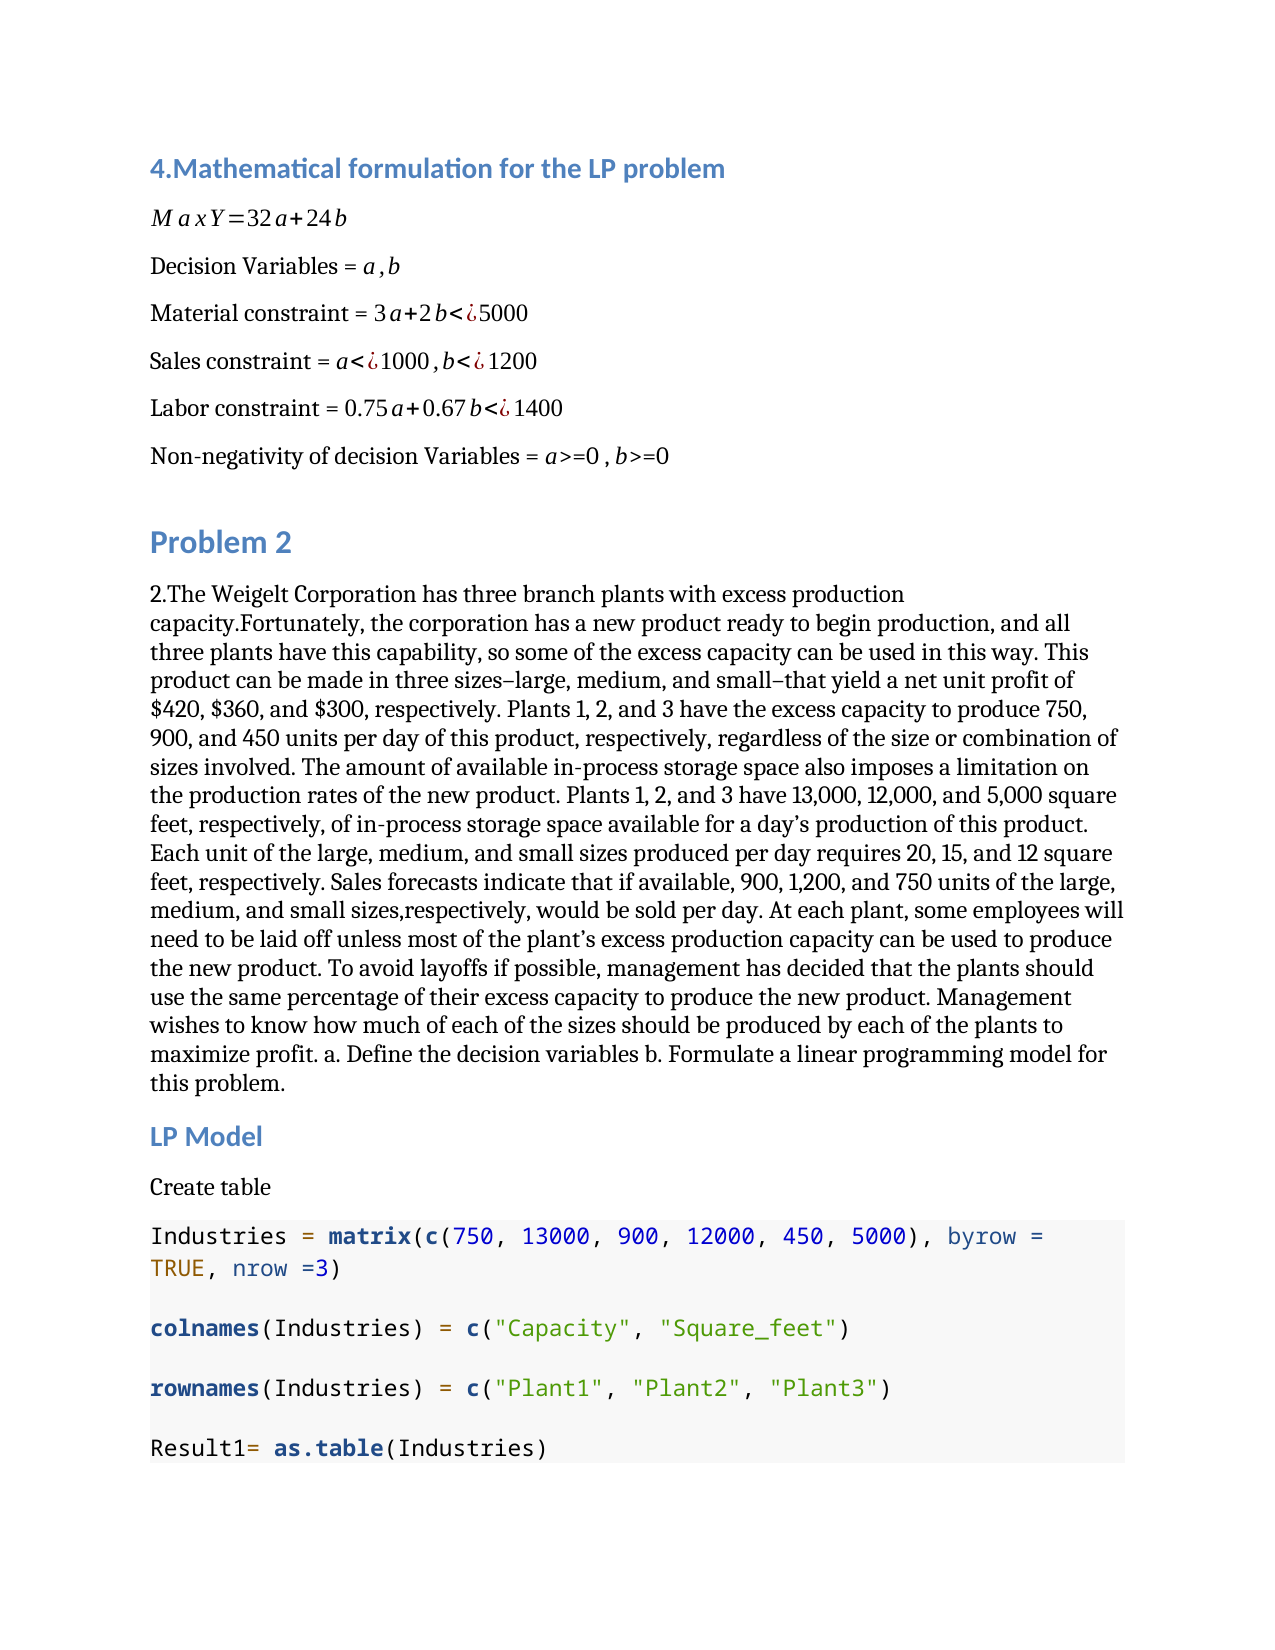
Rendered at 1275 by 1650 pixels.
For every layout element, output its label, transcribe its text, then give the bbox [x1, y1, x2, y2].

text Labor constraint = [150, 394, 1125, 423]
text Create table [150, 1173, 1125, 1202]
text Non-negativity of decision Variables = >=0 , >=0 [150, 442, 1125, 471]
text Material constraint = [150, 299, 1125, 328]
subtitle 4.Mathematical formulation for the LP problem [150, 150, 1125, 186]
text 2.The Weigelt Corporation has three branch plants with excess production capacity.Fortunately, the corporation has a new product ready to begin production, and all three plants have this capability, so some of the excess capacity can be used in this way. This product can be made in three sizes–large, medium, and small–that yield a net unit profit of $420, $360, and $300, respectively. Plants 1, 2, and 3 have the excess capacity to produce 750, 900, and 450 units per day of this product, respectively, regardless of the size or combination of sizes involved. The amount of available in-process storage space also imposes a limitation on the production rates of the new product. Plants 1, 2, and 3 have 13,000, 12,000, and 5,000 square feet, respectively, of in-process storage space available for a day’s production of this product. Each unit of the large, medium, and small sizes produced per day requires 20, 15, and 12 square feet, respectively. Sales forecasts indicate that if available, 900, 1,200, and 750 units of the large, medium, and small sizes,respectively, would be sold per day. At each plant, some employees will need to be laid off unless most of the plant’s excess production capacity can be used to produce the new product. To avoid layoffs if possible, management has decided that the plants should use the same percentage of their excess capacity to produce the new product. Management wishes to know how much of each of the sizes should be produced by each of the plants to maximize profit. a. Define the decision variables b. Formulate a linear programming model for this problem. [150, 580, 1125, 1098]
subtitle Problem 2 [150, 521, 1125, 561]
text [150, 1220, 1125, 1463]
text Decision Variables = [150, 252, 1125, 281]
text Sales constraint = [150, 347, 1125, 376]
subtitle LP Model [150, 1118, 1125, 1154]
